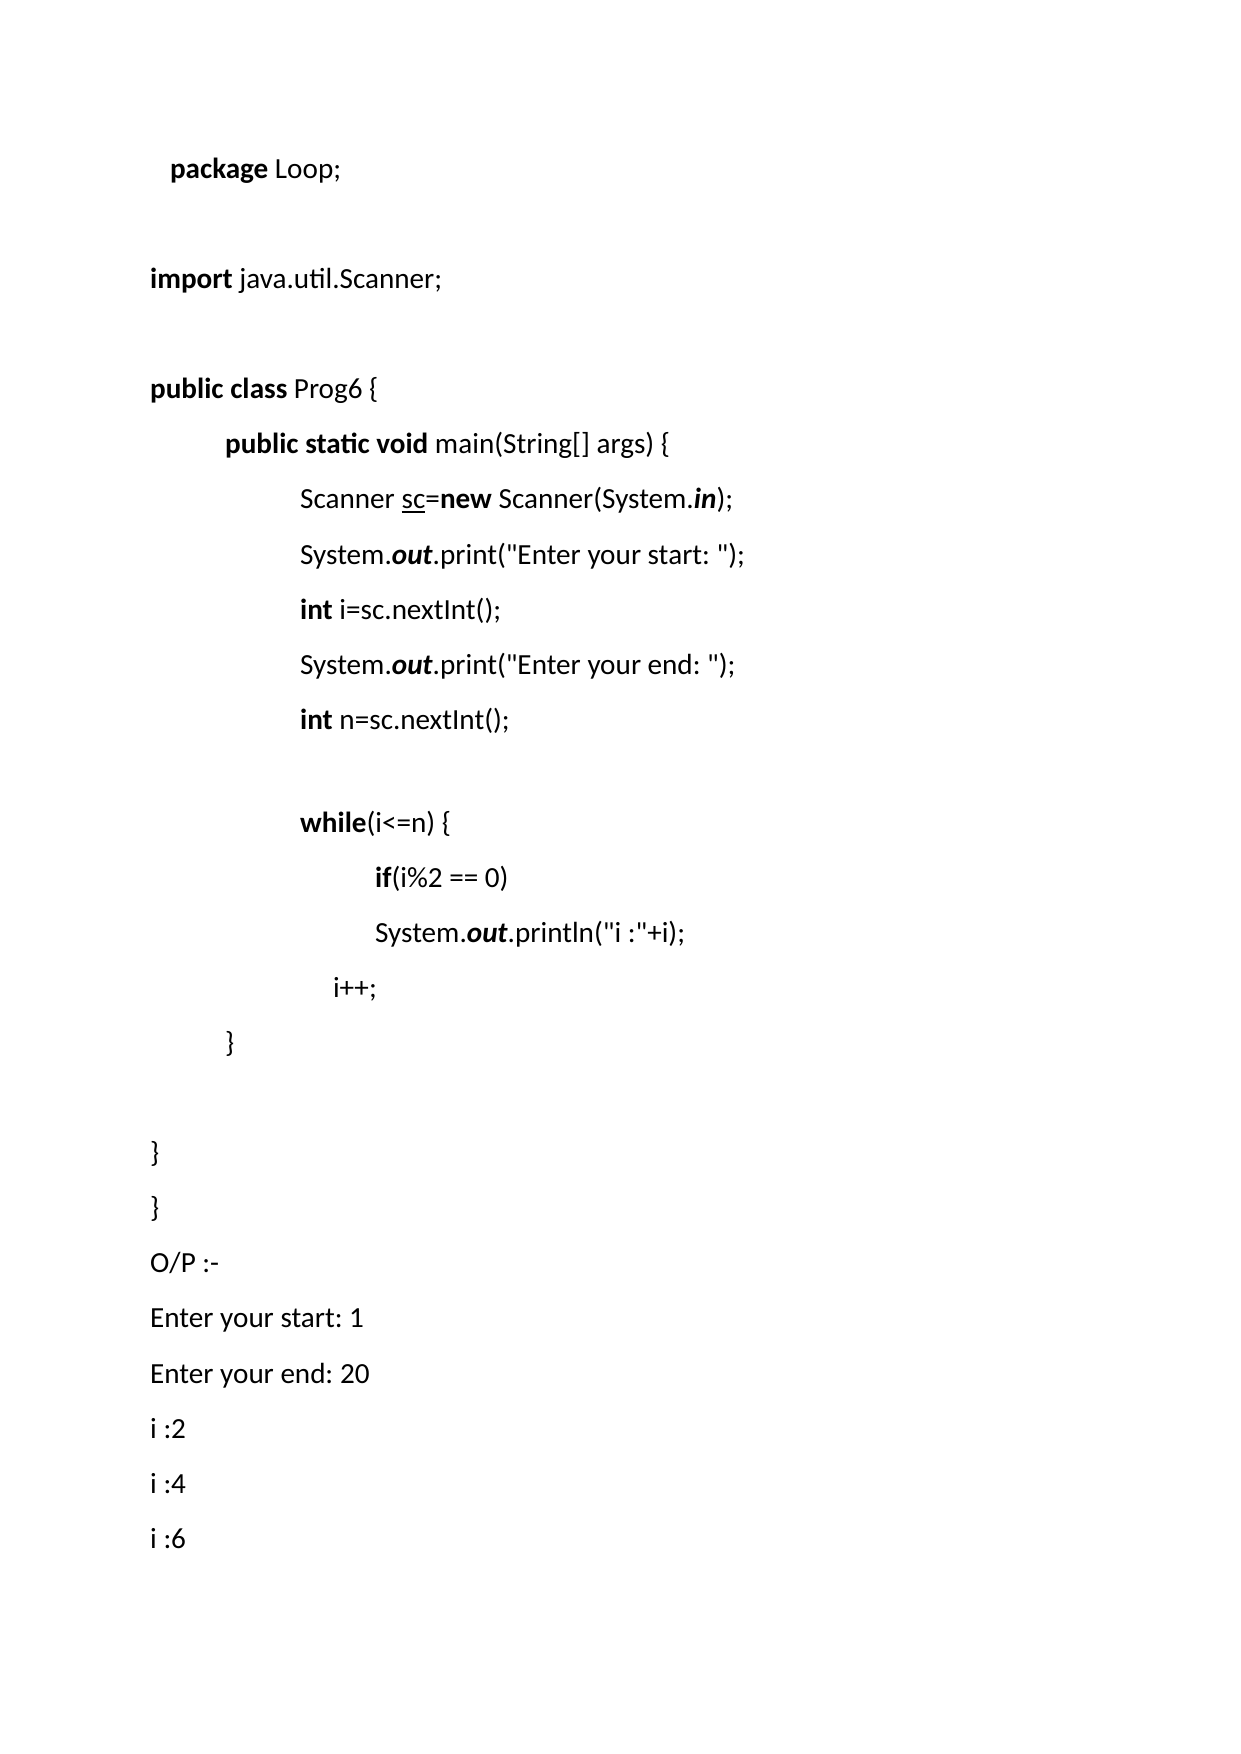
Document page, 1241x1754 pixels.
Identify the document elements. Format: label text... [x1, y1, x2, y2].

text int n=sc.nextInt(); [150, 701, 1090, 737]
text Scanner sc=new Scanner(System.in); [150, 481, 1090, 516]
text public static void main(String[] args) { [150, 426, 1090, 461]
text package Loop; [150, 150, 1090, 186]
text public class Prog6 { [150, 370, 1090, 406]
text i :4 [150, 1465, 1090, 1501]
text } [150, 1189, 1090, 1225]
text i++; [150, 969, 1090, 1004]
text Enter your end: 20 [150, 1355, 1090, 1390]
text System.out.print("Enter your start: "); [150, 536, 1090, 571]
text int i=sc.nextInt(); [150, 591, 1090, 626]
text i :2 [150, 1410, 1090, 1445]
text import java.util.Scanner; [150, 260, 1090, 296]
text i :6 [150, 1520, 1090, 1556]
text System.out.print("Enter your end: "); [150, 646, 1090, 682]
text Enter your start: 1 [150, 1299, 1090, 1335]
text while(i<=n) { [150, 804, 1090, 839]
text if(i%2 == 0) [150, 859, 1090, 894]
text System.out.println("i :"+i); [150, 914, 1090, 949]
text } [150, 1134, 1090, 1170]
text } [150, 1024, 1090, 1060]
text O/P :- [150, 1244, 1090, 1280]
